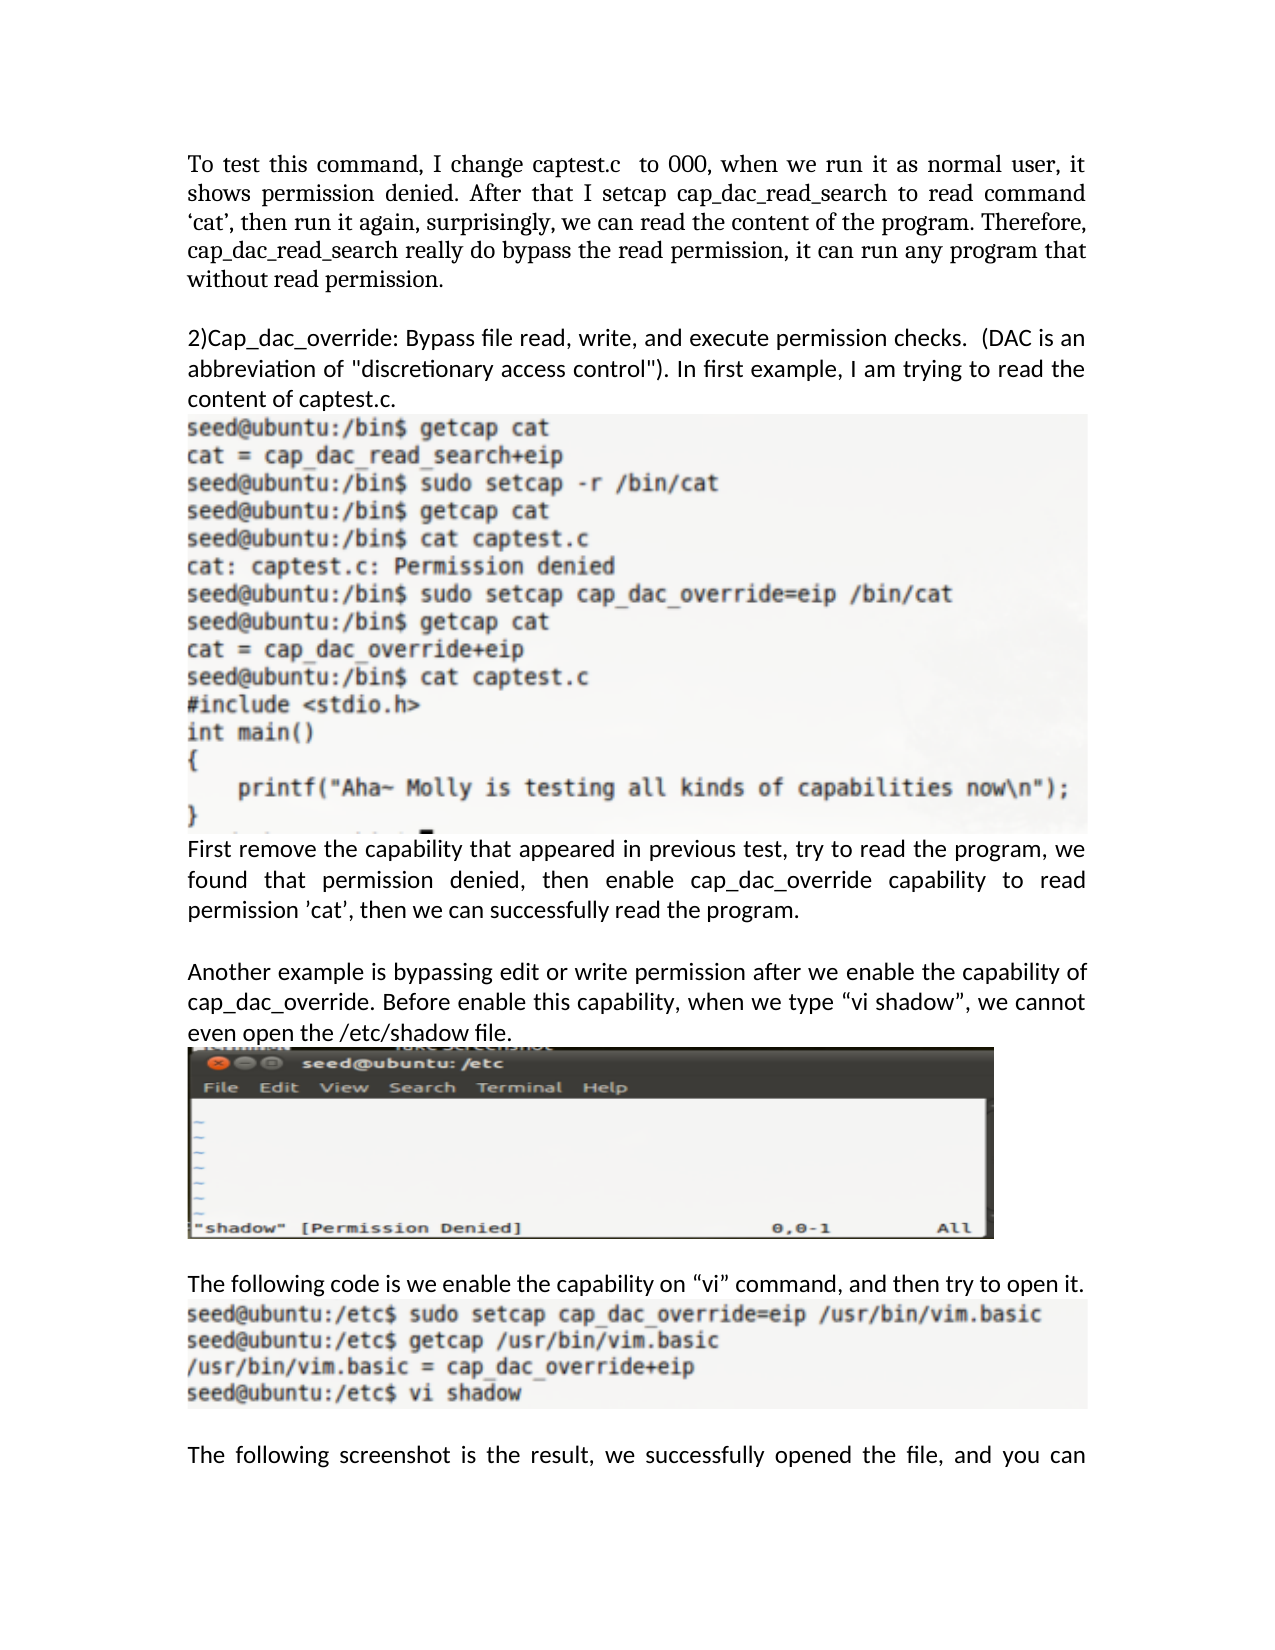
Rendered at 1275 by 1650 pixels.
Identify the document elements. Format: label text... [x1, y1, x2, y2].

text Another example is bypassing edit or write permission after we enable the capability of cap_dac_override. Before enable this capability, when we type “vi shadow”, we cannot even open the /etc/shadow file. [187, 956, 1087, 1047]
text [187, 1439, 1087, 1470]
text First remove the capability that appeared in previous test, try to read the program, we found that permission denied, then enable cap_dac_override capability to read permission ’cat’, then we can successfully read the program. [187, 834, 1087, 925]
text The following code is we enable the capability on “vi” command, and then try to open it. [187, 1269, 1087, 1299]
picture [187, 1299, 1088, 1409]
picture [187, 1047, 994, 1239]
text 2)Cap_dac_override: Bypass file read, write, and execute permission checks. (DAC is an abbreviation of "discretionary access control"). In first example, I am trying to read the content of captest.c. [187, 322, 1087, 414]
text To test this command, I change captest.c to 000, when we run it as normal user, it shows permission denied. After that I setcap cap_dac_read_search to read command ‘cat’, then run it again, surprisingly, we can read the content of the program. Therefore, cap_dac_read_search really do bypass the read permission, it can run any program that without read permission. [187, 150, 1087, 294]
picture [187, 414, 1088, 834]
